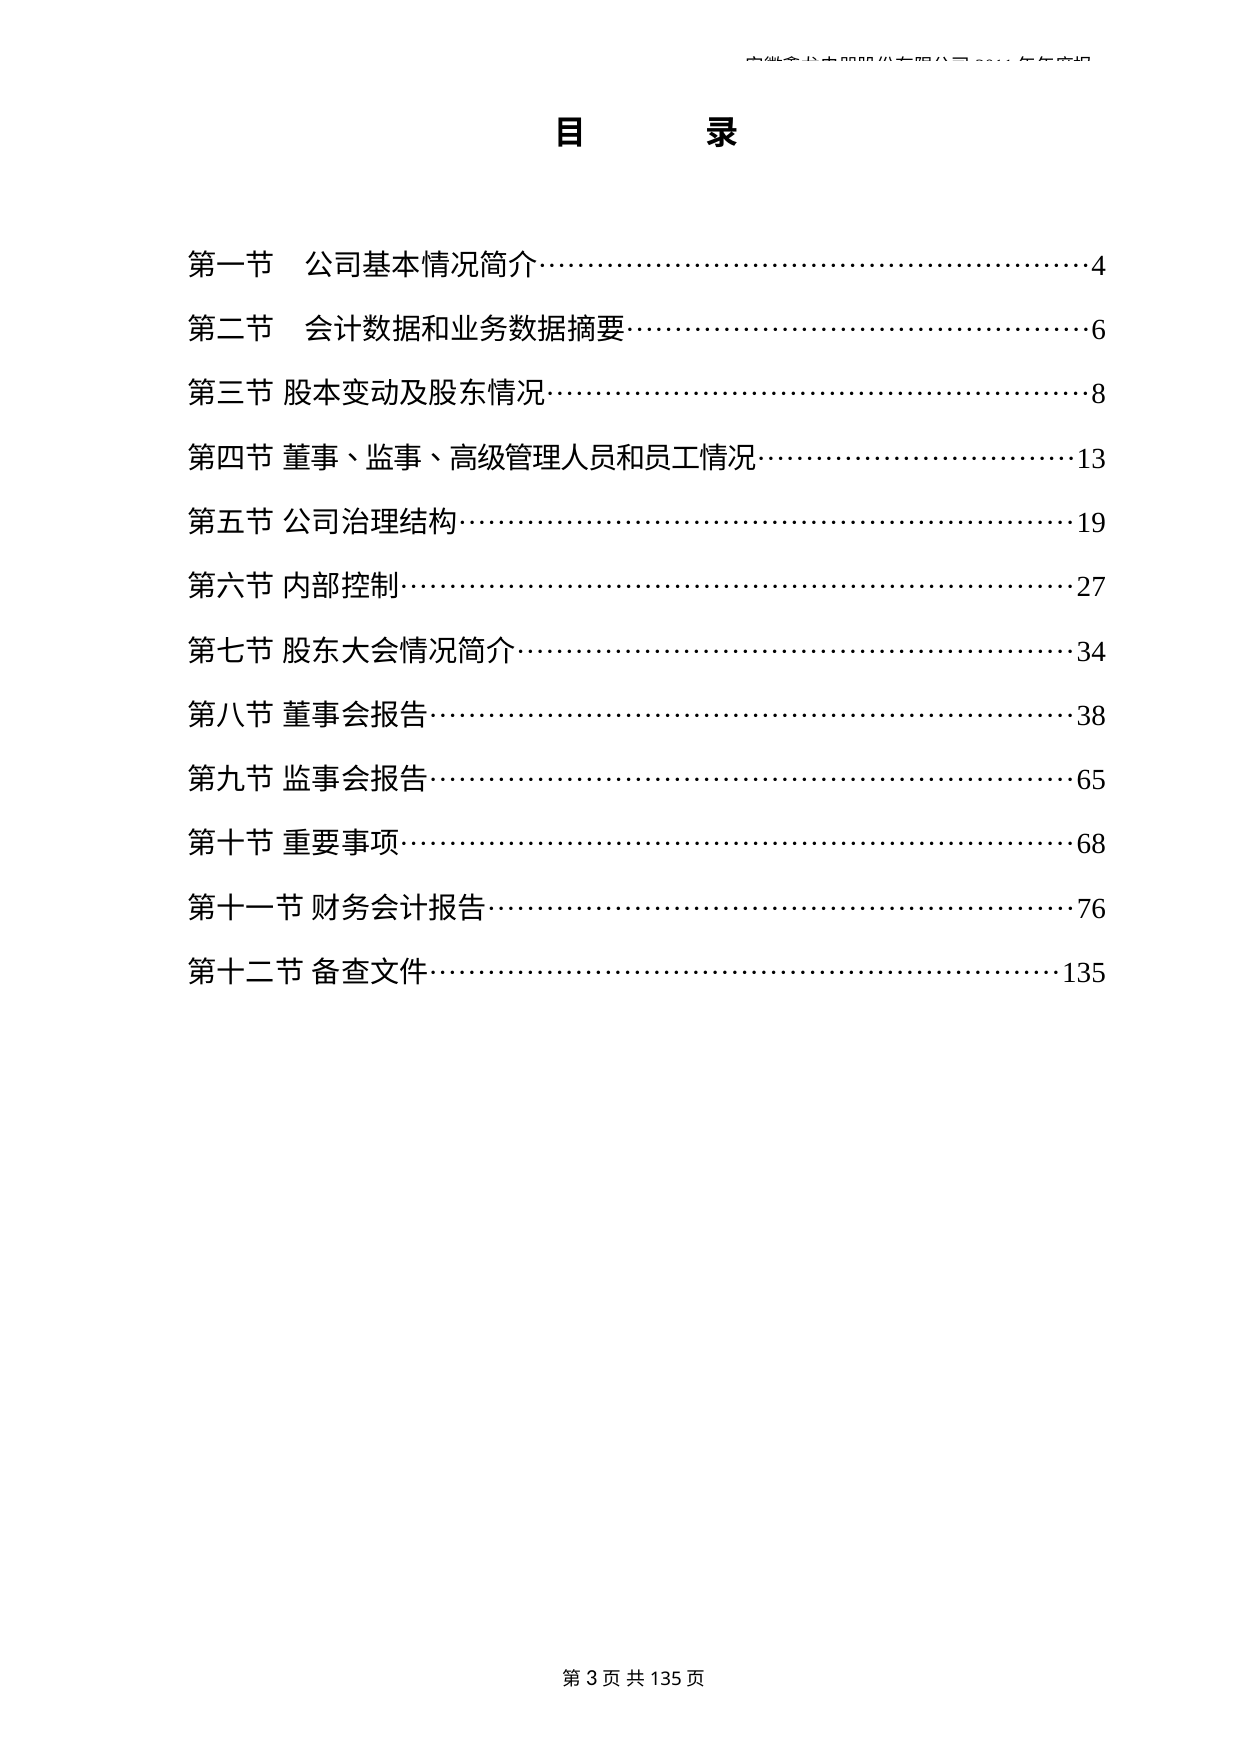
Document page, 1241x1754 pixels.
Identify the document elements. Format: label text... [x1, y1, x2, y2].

text 目 录 [176, 109, 1117, 154]
